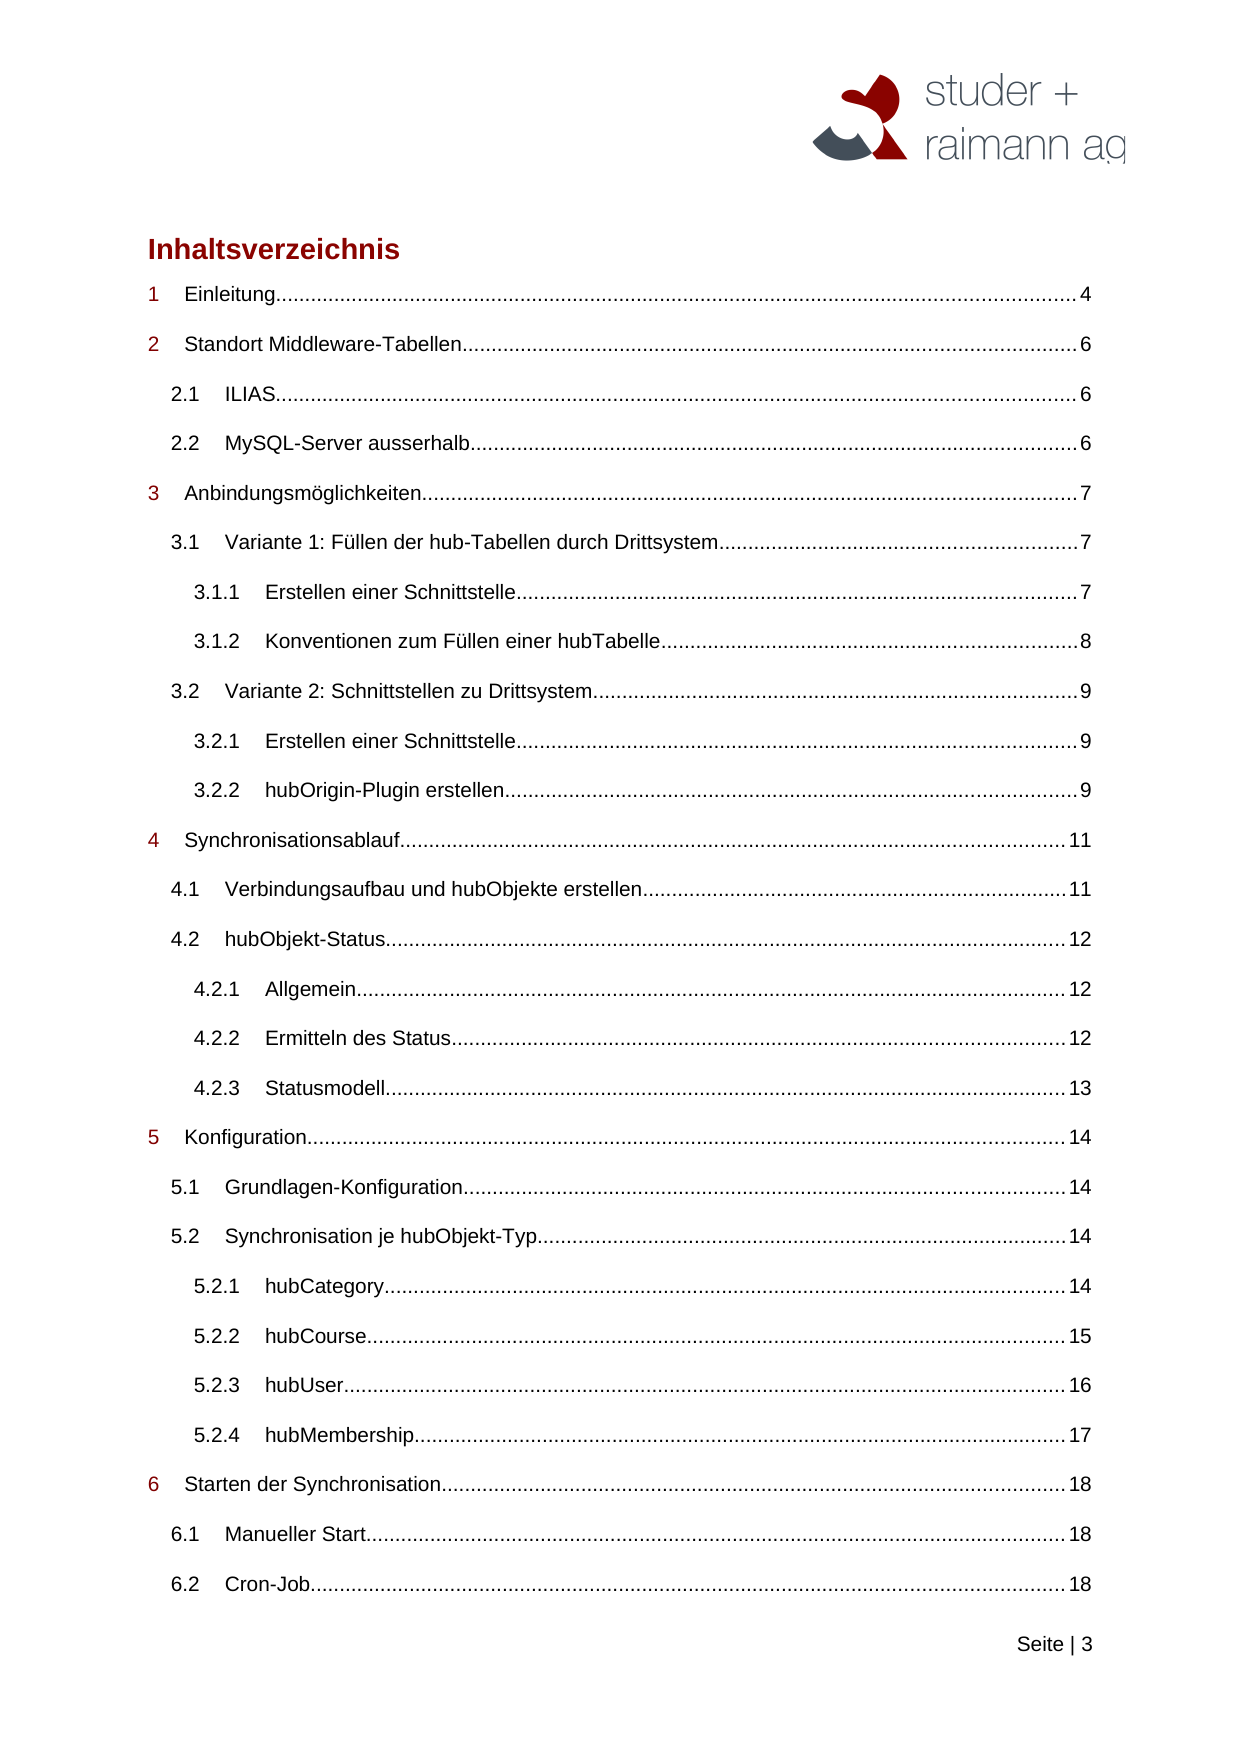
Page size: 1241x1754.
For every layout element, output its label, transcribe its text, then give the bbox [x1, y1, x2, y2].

text 3.1 Variante 1: Füllen der hub-Tabellen durch Drittsystem 7 [171, 530, 1093, 554]
text 5.2.1 hubCategory 14 [193, 1274, 1093, 1298]
text 3.2 Variante 2: Schnittstellen zu Drittsystem 9 [171, 679, 1093, 703]
text 3 Anbindungsmöglichkeiten 7 [148, 481, 1093, 504]
text 1 Einleitung 4 [148, 282, 1093, 306]
text 5 Konfiguration 14 [148, 1125, 1093, 1149]
text 5.2.2 hubCourse 15 [193, 1323, 1093, 1347]
text 4.1 Verbindungsaufbau und hubObjekte erstellen 11 [171, 877, 1093, 901]
text 5.2.4 hubMembership 17 [193, 1423, 1093, 1447]
text 6 Starten der Synchronisation 18 [148, 1472, 1093, 1496]
text 4.2.3 Statusmodell 13 [193, 1076, 1093, 1099]
text 2.2 MySQL-Server ausserhalb 6 [171, 431, 1093, 455]
text 2.1 ILIAS 6 [171, 381, 1093, 405]
text 5.1 Grundlagen-Konfiguration 14 [171, 1175, 1093, 1199]
text 3.1.2 Konventionen zum Füllen einer hubTabelle 8 [193, 629, 1093, 653]
text 3.2.1 Erstellen einer Schnittstelle 9 [193, 728, 1093, 752]
text 4.2.1 Allgemein 12 [193, 976, 1093, 1000]
text 6.2 Cron-Job 18 [171, 1571, 1093, 1595]
text 4.2.2 Ermitteln des Status 12 [193, 1026, 1093, 1050]
text 6.1 Manueller Start 18 [171, 1522, 1093, 1546]
picture [812, 73, 1125, 164]
text 3.2.2 hubOrigin-Plugin erstellen 9 [193, 778, 1093, 802]
text 5.2.3 hubUser 16 [193, 1373, 1093, 1397]
text 4.2 hubObjekt-Status 12 [171, 927, 1093, 951]
text Inhaltsverzeichnis [148, 232, 1093, 266]
text 5.2 Synchronisation je hubObjekt-Typ 14 [171, 1224, 1093, 1248]
text 3.1.1 Erstellen einer Schnittstelle 7 [193, 580, 1093, 604]
text 4 Synchronisationsablauf 11 [148, 828, 1093, 852]
text 2 Standort Middleware-Tabellen 6 [148, 332, 1093, 356]
